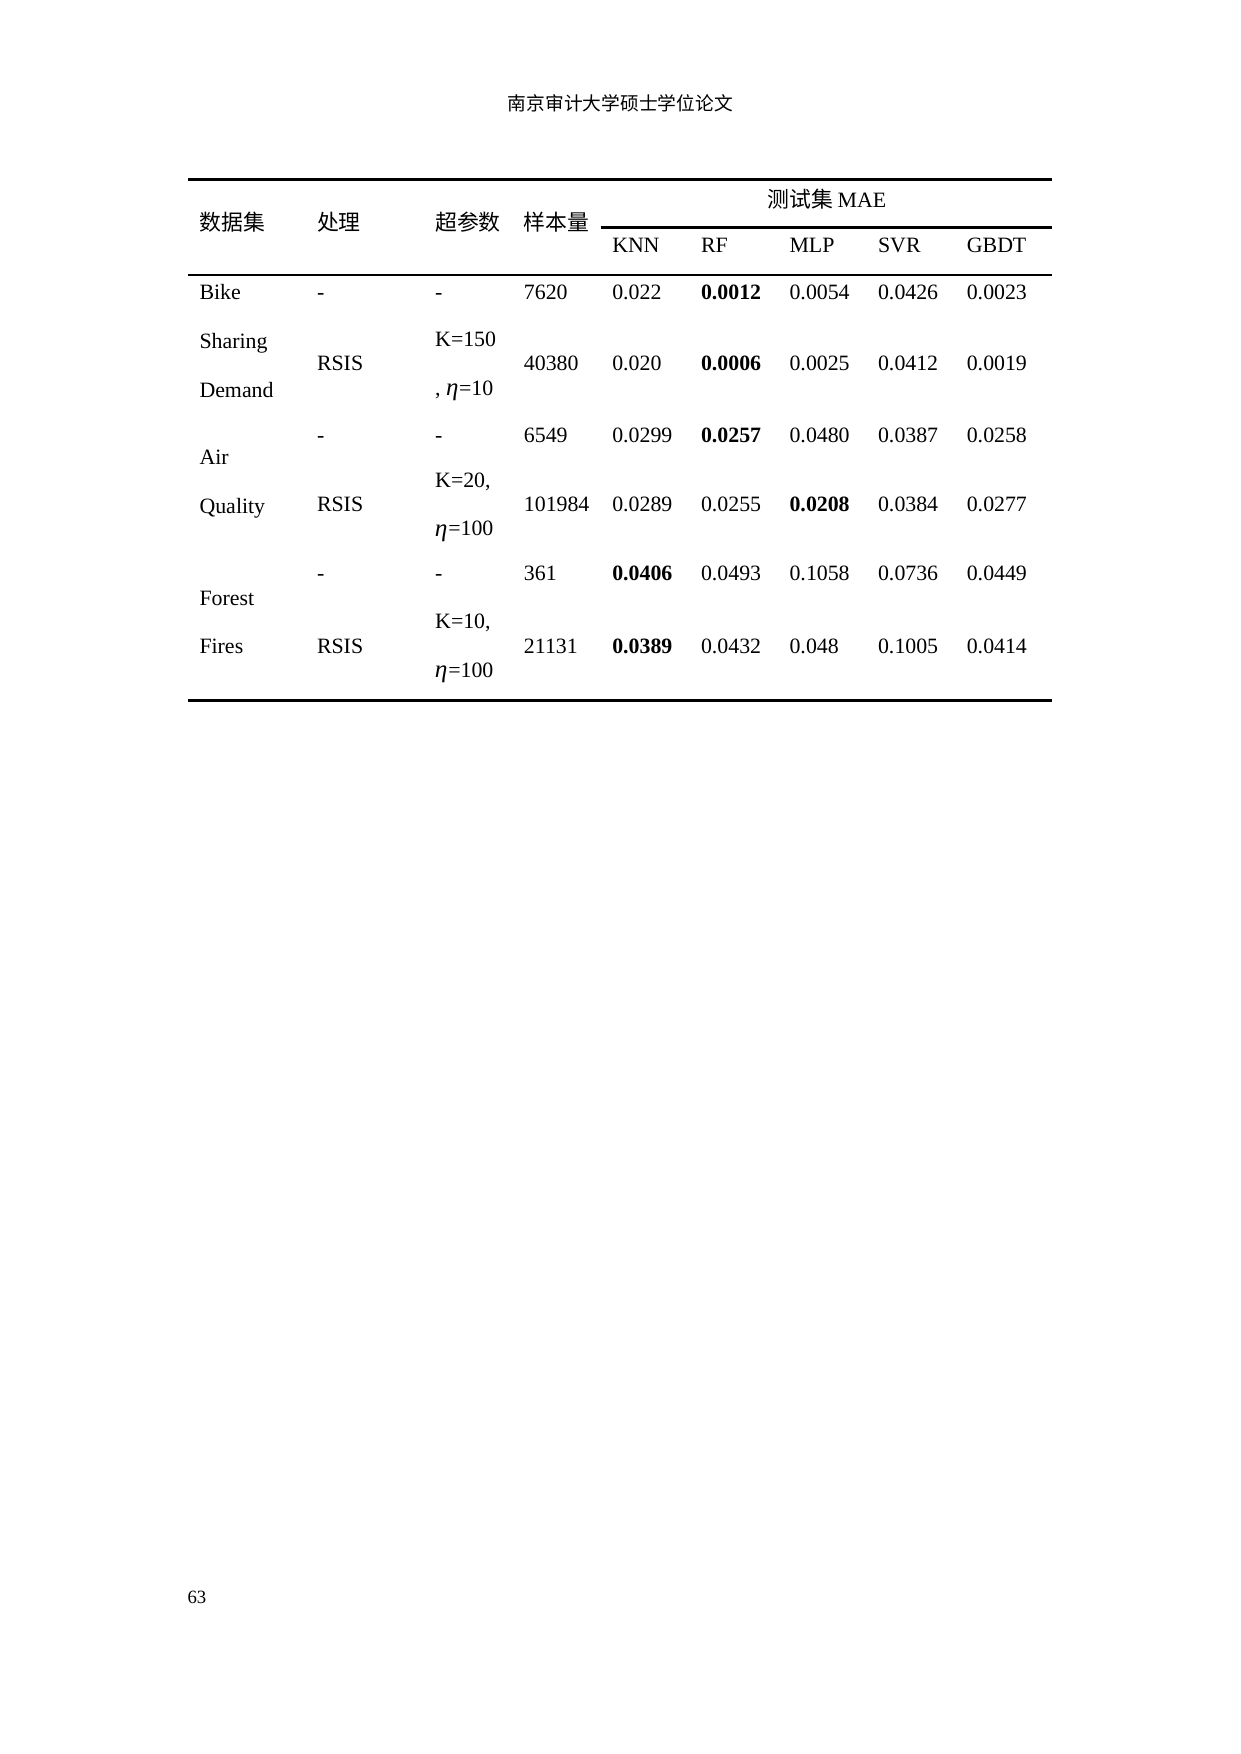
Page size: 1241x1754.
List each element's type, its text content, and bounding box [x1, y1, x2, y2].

table_cell Bike Sharing Demand [188, 276, 306, 418]
table_cell 0.0426 [867, 276, 955, 321]
table_cell K=150, =10 [424, 321, 512, 418]
table_cell 0.0736 [867, 557, 955, 602]
table_cell 0.0432 [690, 602, 778, 699]
table_cell - [424, 276, 512, 321]
table_cell 0.0289 [601, 463, 689, 557]
table_cell Air Quality [188, 418, 306, 557]
table_cell 0.0208 [778, 463, 867, 557]
table_cell 0.0257 [690, 418, 778, 463]
table_cell GBDT [955, 229, 1052, 273]
table_cell - [306, 276, 424, 321]
table_header 超参数 [424, 181, 512, 273]
table_cell 0.0025 [778, 321, 867, 418]
table_cell KNN [601, 229, 689, 273]
table_header 测试集 MAE [601, 181, 1052, 226]
table_cell K=10, =100 [424, 602, 512, 699]
table_cell 0.0493 [690, 557, 778, 602]
table_cell 0.0449 [955, 557, 1052, 602]
table_cell 361 [513, 557, 601, 602]
table_cell RSIS [306, 602, 424, 699]
table_cell MLP [778, 229, 867, 273]
table_cell 21131 [513, 602, 601, 699]
table_cell 101984 [513, 463, 601, 557]
table_cell 0.0277 [955, 463, 1052, 557]
table_cell 0.0006 [690, 321, 778, 418]
table_cell 0.0019 [955, 321, 1052, 418]
table_cell 0.0412 [867, 321, 955, 418]
table_cell 0.0299 [601, 418, 689, 463]
table_cell 0.0414 [955, 602, 1052, 699]
table_cell - [306, 557, 424, 602]
table_cell 0.048 [778, 602, 867, 699]
table_cell 40380 [513, 321, 601, 418]
table_cell - [424, 418, 512, 463]
table_cell 0.022 [601, 276, 689, 321]
table_cell 7620 [513, 276, 601, 321]
table_cell RF [690, 229, 778, 273]
table_cell 0.0387 [867, 418, 955, 463]
table_cell Forest Fires [188, 557, 306, 699]
table_cell K=20, =100 [424, 463, 512, 557]
table_cell - [306, 418, 424, 463]
table_cell 0.020 [601, 321, 689, 418]
table_cell 0.0389 [601, 602, 689, 699]
table_header 样本量 [513, 181, 601, 273]
table_cell 0.0255 [690, 463, 778, 557]
table_header 处理 [306, 181, 424, 273]
table_cell RSIS [306, 321, 424, 418]
table_cell SVR [867, 229, 955, 273]
table_cell 0.0054 [778, 276, 867, 321]
table_cell RSIS [306, 463, 424, 557]
table_cell 0.0384 [867, 463, 955, 557]
table_cell 0.0012 [690, 276, 778, 321]
table_header 数据集 [188, 181, 306, 273]
table_cell 6549 [513, 418, 601, 463]
table_cell - [424, 557, 512, 602]
table_cell 0.0258 [955, 418, 1052, 463]
table_cell 0.0023 [955, 276, 1052, 321]
table_cell 0.1058 [778, 557, 867, 602]
table_cell 0.1005 [867, 602, 955, 699]
table_cell 0.0480 [778, 418, 867, 463]
table_cell 0.0406 [601, 557, 689, 602]
